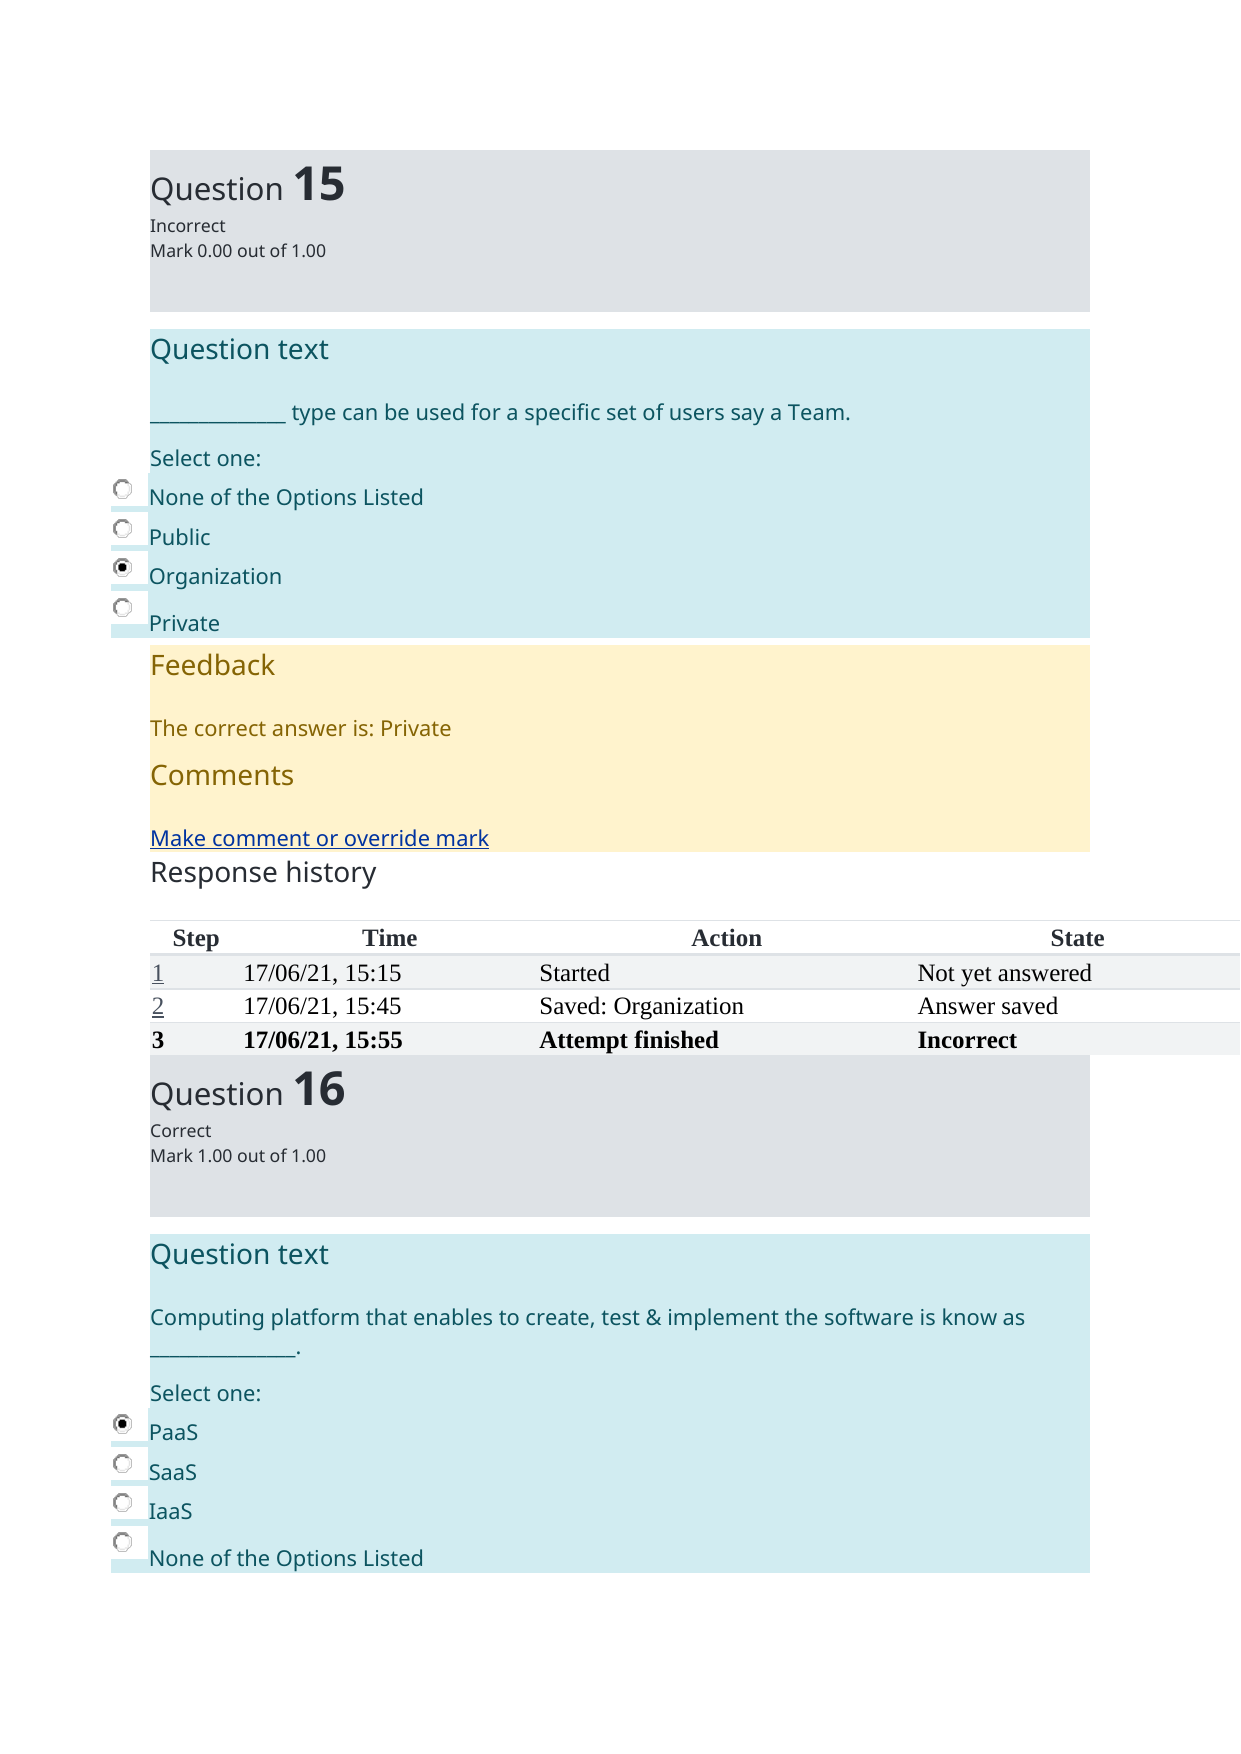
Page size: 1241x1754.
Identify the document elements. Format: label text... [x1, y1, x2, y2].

table_cell Incorrect [916, 1023, 1239, 1055]
text Mark 1.00 out of 1.00 [150, 1143, 1090, 1167]
text Response history [150, 852, 1090, 891]
table_cell Answer saved [916, 990, 1239, 1022]
text Feedback [150, 645, 1090, 683]
table_header State [916, 921, 1239, 953]
table_header Step [150, 921, 242, 953]
text Question 16 [150, 1055, 1090, 1119]
text Question text [150, 329, 1090, 367]
table_header Time [242, 921, 538, 953]
table_header Action [538, 921, 916, 953]
text Correct [150, 1119, 1090, 1143]
text Incorrect [150, 214, 1090, 238]
table_cell Attempt finished [538, 1023, 916, 1055]
text None of the Options Listed [111, 473, 1090, 512]
text PaaS [111, 1408, 1090, 1447]
table_cell 17/06/21, 15:55 [242, 1023, 538, 1055]
text The correct answer is: Private [150, 713, 1090, 742]
table_cell Started [538, 956, 916, 988]
text Private [111, 591, 1090, 638]
text Computing platform that enables to create, test & implement the software is know as _______________. [150, 1302, 1090, 1361]
text Mark 0.00 out of 1.00 [150, 238, 1090, 262]
text ______________ type can be used for a specific set of users say a Team. [150, 396, 1090, 426]
table_cell Not yet answered [916, 956, 1239, 988]
table_cell 2 [150, 990, 242, 1022]
text Organization [111, 551, 1090, 591]
text IaaS [111, 1486, 1090, 1526]
text Select one: [150, 443, 1090, 473]
table_cell 17/06/21, 15:15 [242, 956, 538, 988]
text Select one: [150, 1378, 1090, 1408]
text Question text [150, 1234, 1090, 1272]
text None of the Options Listed [111, 1526, 1090, 1573]
text Make comment or override mark [150, 822, 1090, 852]
text Question 15 [150, 150, 1090, 214]
table_cell 1 [150, 956, 242, 988]
table_cell 3 [150, 1023, 242, 1055]
table_cell 17/06/21, 15:45 [242, 990, 538, 1022]
text Public [111, 512, 1090, 551]
text Comments [150, 755, 1090, 793]
text SaaS [111, 1447, 1090, 1486]
table_cell Saved: Organization [538, 990, 916, 1022]
